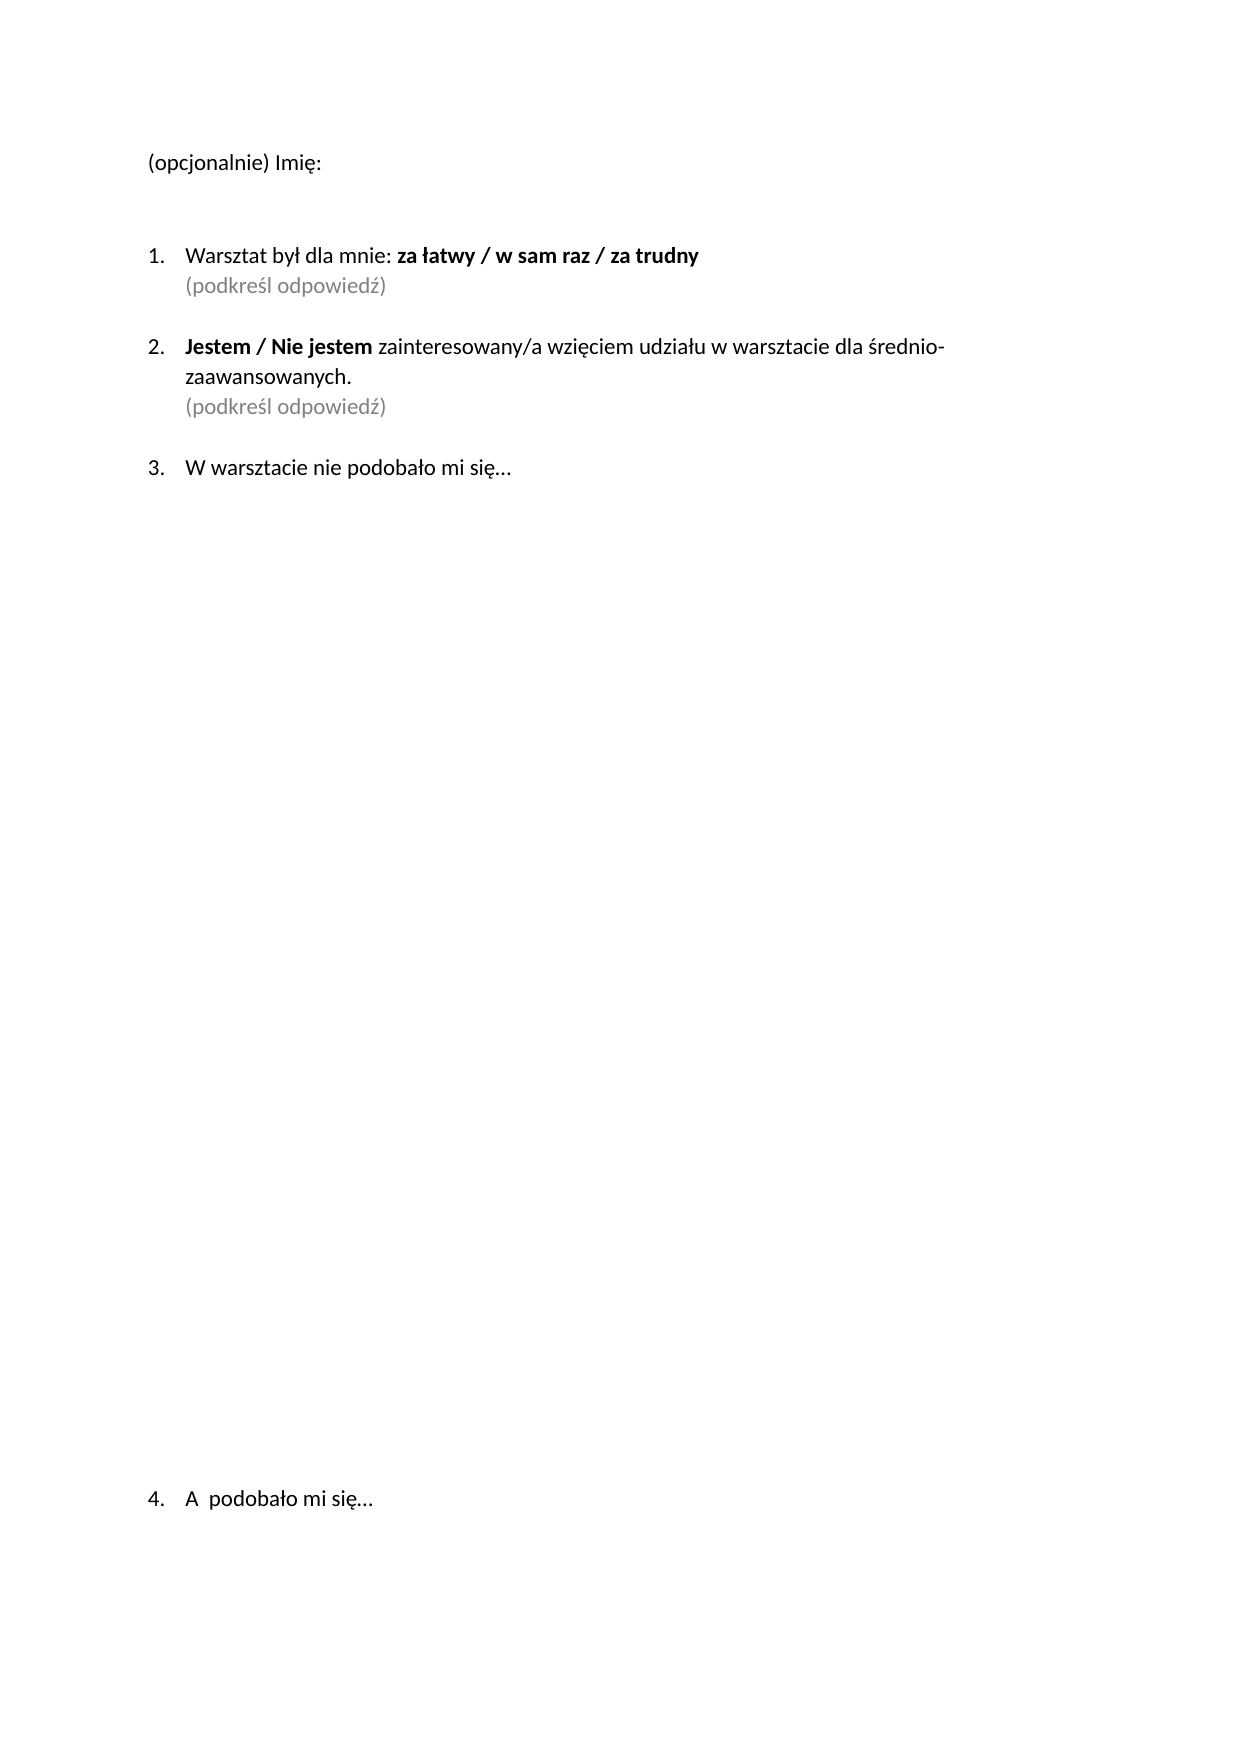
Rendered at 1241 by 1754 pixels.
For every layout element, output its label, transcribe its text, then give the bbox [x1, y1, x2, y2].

list A podobało mi się… [148, 1484, 1093, 1512]
list W warsztacie nie podobało mi się… [148, 453, 1093, 481]
list Jestem / Nie jestem zainteresowany/a wzięciem udziału w warsztacie dla średnio-zaawansowanych. (podkreśl odpowiedź) [148, 332, 1093, 420]
list Warsztat był dla mnie: za łatwy / w sam raz / za trudny (podkreśl odpowiedź) [148, 241, 1093, 330]
text (opcjonalnie) Imię: [148, 148, 1093, 176]
